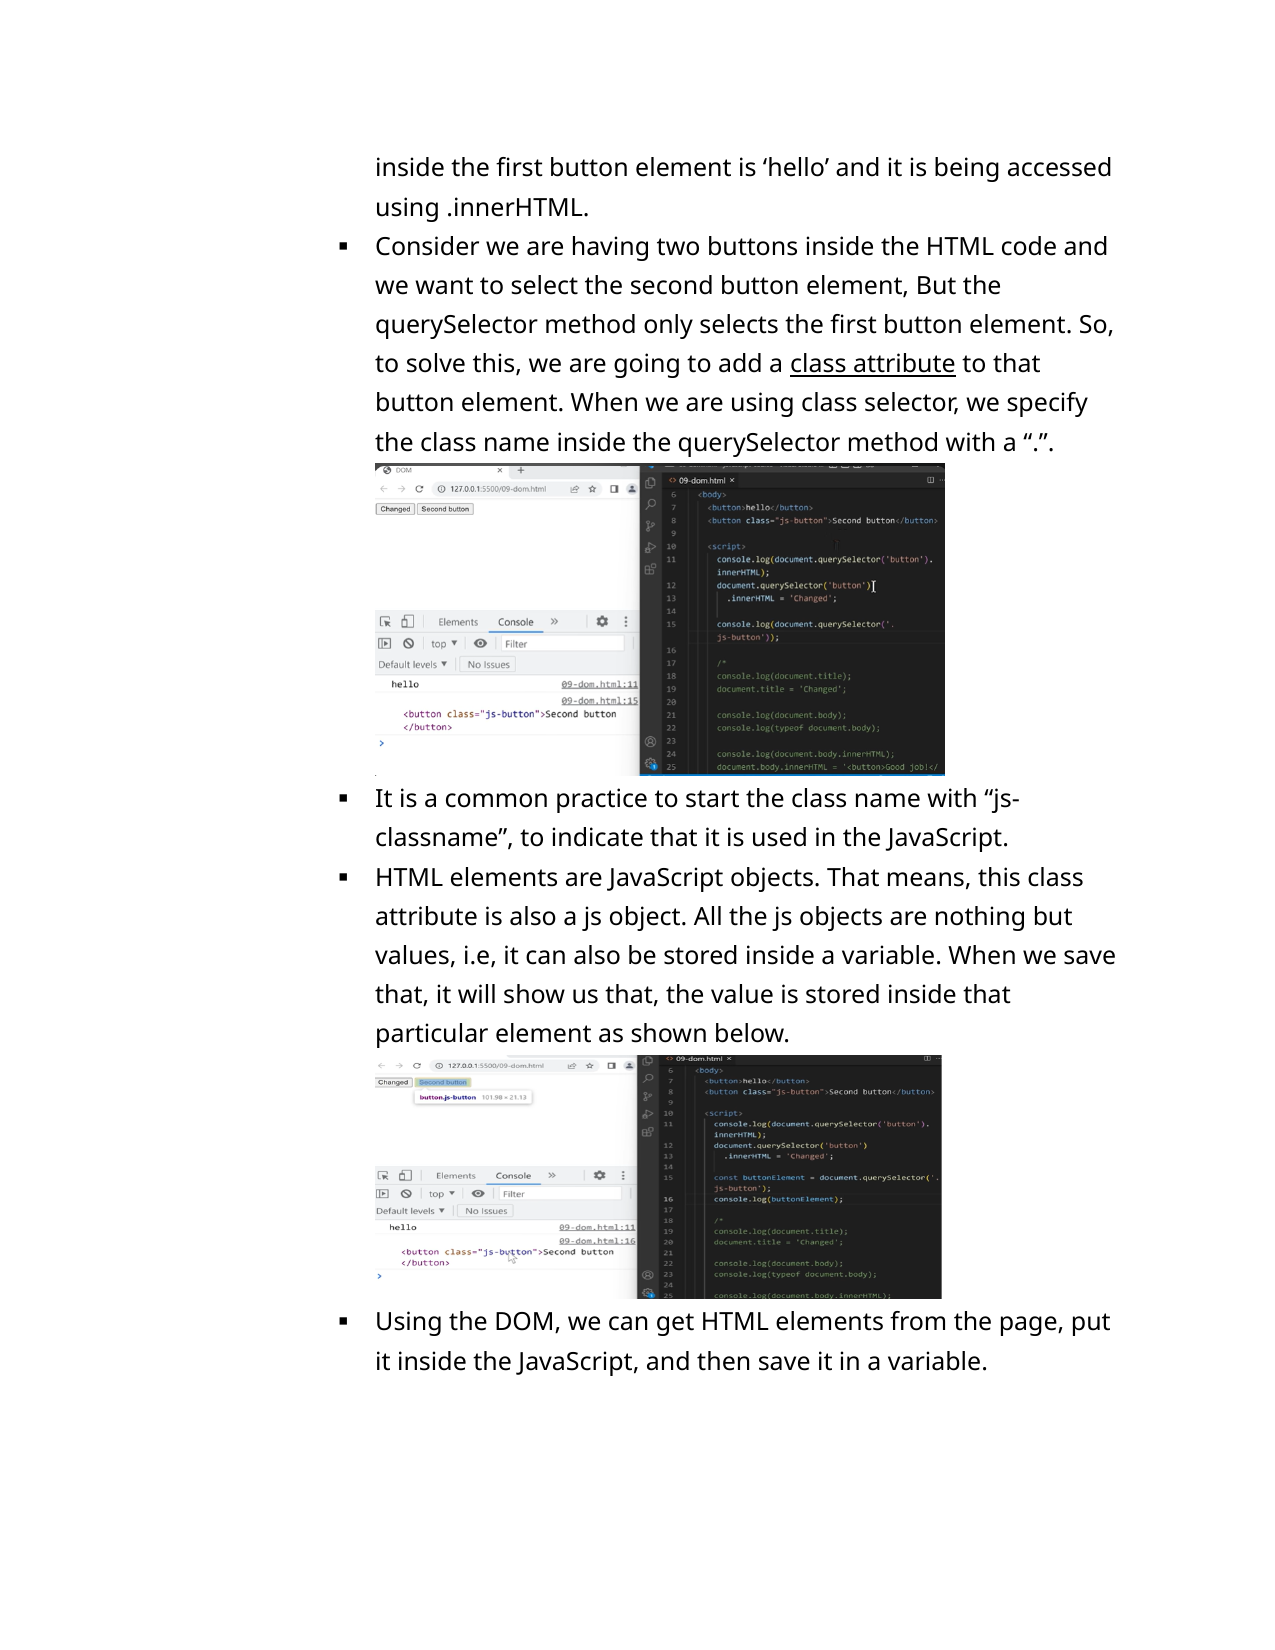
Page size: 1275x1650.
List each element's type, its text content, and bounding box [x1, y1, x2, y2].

list Using the DOM, we can get HTML elements from the page, put it inside the JavaScript, and then save it in a variable. [337, 1304, 1125, 1377]
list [375, 150, 1125, 223]
picture [375, 1055, 942, 1299]
picture [375, 463, 945, 776]
list It is a common practice to start the class name with “js-classname”, to indicate that it is used in the JavaScript. [337, 781, 1125, 854]
